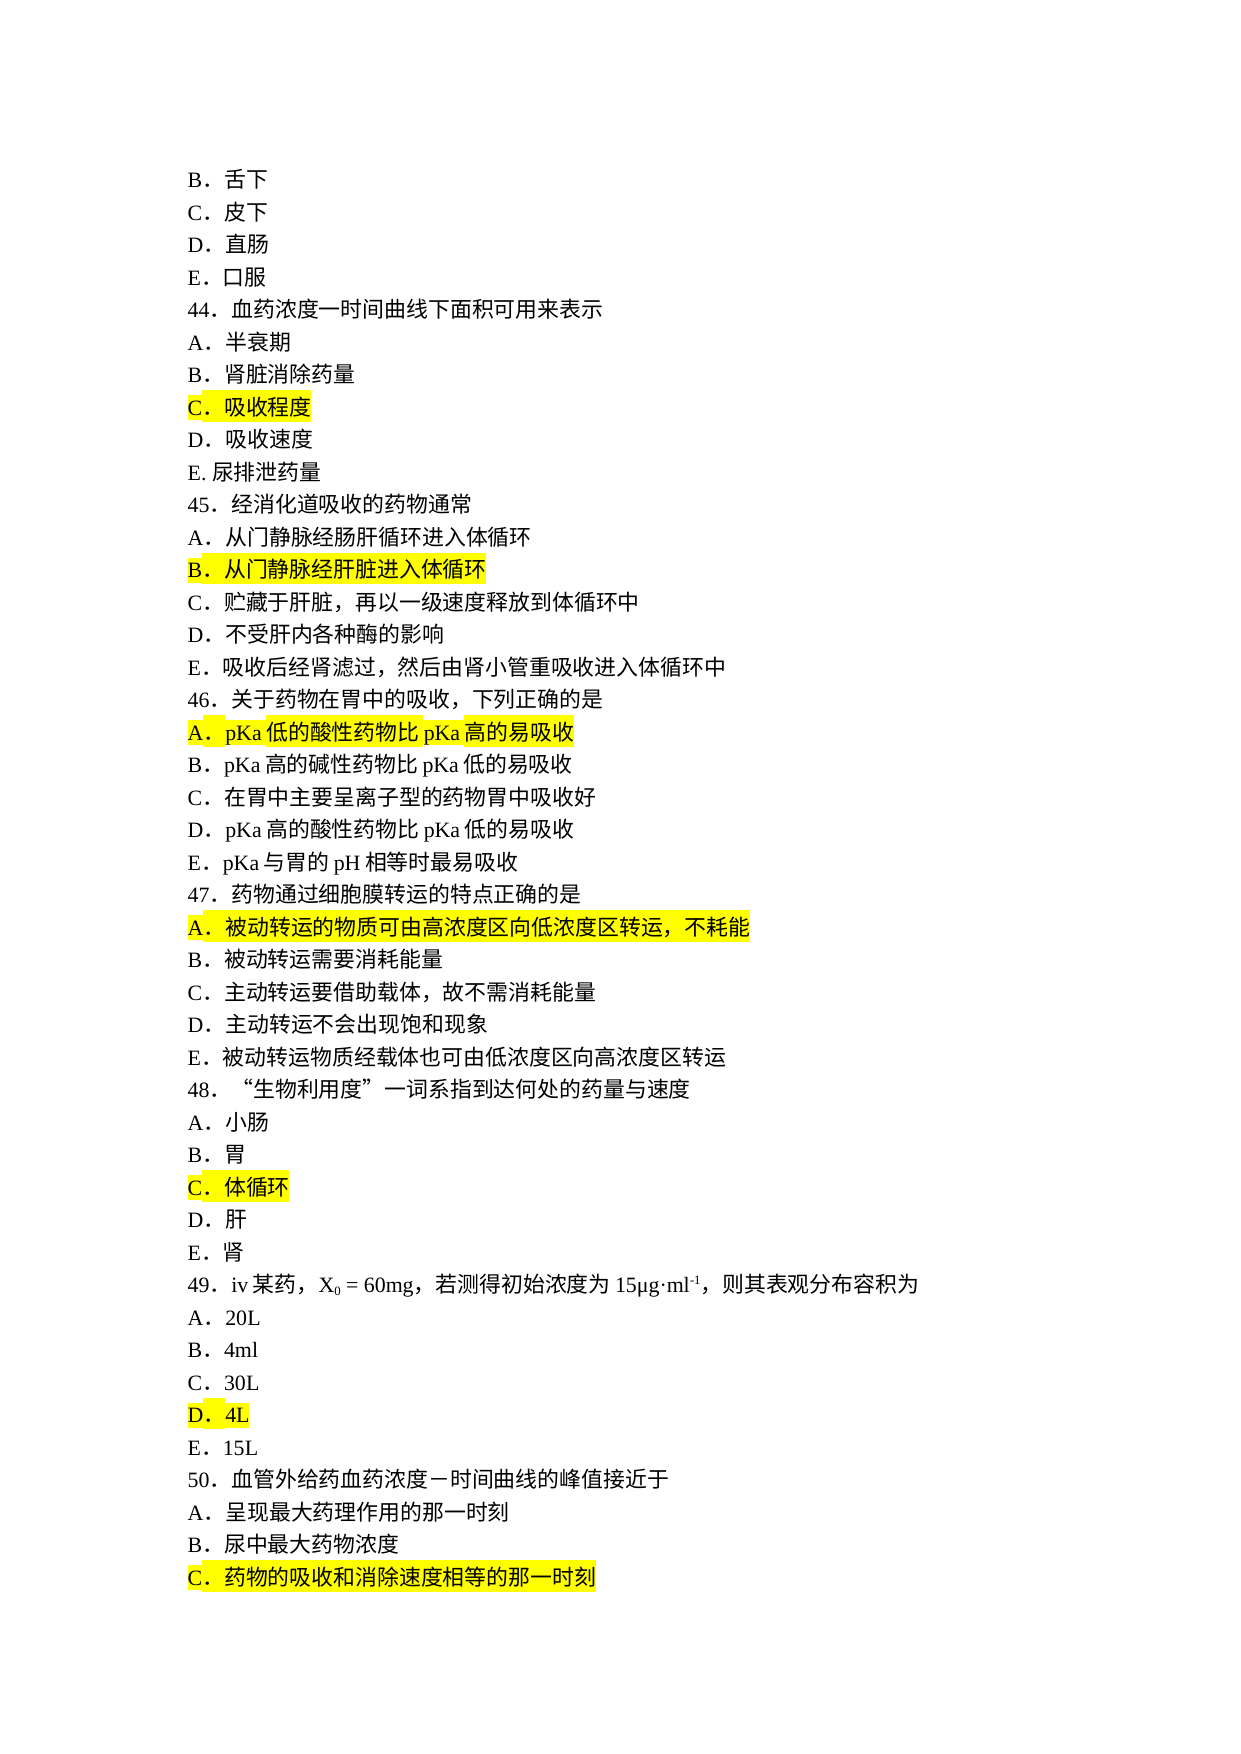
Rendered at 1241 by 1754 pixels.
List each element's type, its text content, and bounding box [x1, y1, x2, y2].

text C．药物的吸收和消除速度相等的那一时刻 [187, 1559, 1053, 1592]
text 47．药物通过细胞膜转运的特点正确的是 [187, 877, 1053, 909]
text 49．iv某药，X0 = 60mg，若测得初始浓度为15μg·ml-1，则其表观分布容积为 [187, 1267, 1053, 1299]
text C．皮下 [187, 194, 1053, 227]
text A．20L [187, 1299, 1053, 1332]
text D．4L [187, 1397, 1053, 1429]
text C．吸收程度 [187, 389, 1053, 422]
text 45．经消化道吸收的药物通常 [187, 487, 1053, 519]
text D．pKa高的酸性药物比pKa低的易吸收 [187, 812, 1053, 844]
text B．pKa高的碱性药物比pKa低的易吸收 [187, 747, 1053, 779]
text B．舌下 [187, 162, 1053, 194]
text E．肾 [187, 1234, 1053, 1267]
text E．pKa与胃的pH相等时最易吸收 [187, 844, 1053, 877]
text A．pKa低的酸性药物比pKa高的易吸收 [187, 714, 1053, 747]
text E．口服 [187, 259, 1053, 292]
text C．在胃中主要呈离子型的药物胃中吸收好 [187, 779, 1053, 812]
text E. 尿排泄药量 [187, 454, 1053, 487]
text D．不受肝内各种酶的影响 [187, 617, 1053, 649]
text 48．“生物利用度”一词系指到达何处的药量与速度 [187, 1072, 1053, 1104]
text C．30L [187, 1364, 1053, 1397]
text 44．血药浓度一时间曲线下面积可用来表示 [187, 292, 1053, 324]
text E．被动转运物质经载体也可由低浓度区向高浓度区转运 [187, 1039, 1053, 1072]
text A．小肠 [187, 1104, 1053, 1137]
text C．贮藏于肝脏，再以一级速度释放到体循环中 [187, 584, 1053, 617]
text A．被动转运的物质可由高浓度区向低浓度区转运，不耗能 [187, 909, 1053, 942]
text A．从门静脉经肠肝循环进入体循环 [187, 519, 1053, 552]
text B．肾脏消除药量 [187, 357, 1053, 389]
text A．半衰期 [187, 324, 1053, 357]
text B．4ml [187, 1332, 1053, 1364]
text D．主动转运不会出现饱和现象 [187, 1007, 1053, 1039]
text B．尿中最大药物浓度 [187, 1527, 1053, 1559]
text E．吸收后经肾滤过，然后由肾小管重吸收进入体循环中 [187, 649, 1053, 682]
text B．胃 [187, 1137, 1053, 1169]
text D．直肠 [187, 227, 1053, 259]
text D．吸收速度 [187, 422, 1053, 454]
text D．肝 [187, 1202, 1053, 1234]
text 50．血管外给药血药浓度－时间曲线的峰值接近于 [187, 1462, 1053, 1494]
text C．主动转运要借助载体，故不需消耗能量 [187, 974, 1053, 1007]
text C．体循环 [187, 1169, 1053, 1202]
text B．从门静脉经肝脏进入体循环 [187, 552, 1053, 584]
text B．被动转运需要消耗能量 [187, 942, 1053, 974]
text A．呈现最大药理作用的那一时刻 [187, 1494, 1053, 1527]
text E．15L [187, 1429, 1053, 1462]
text 46．关于药物在胃中的吸收，下列正确的是 [187, 682, 1053, 714]
